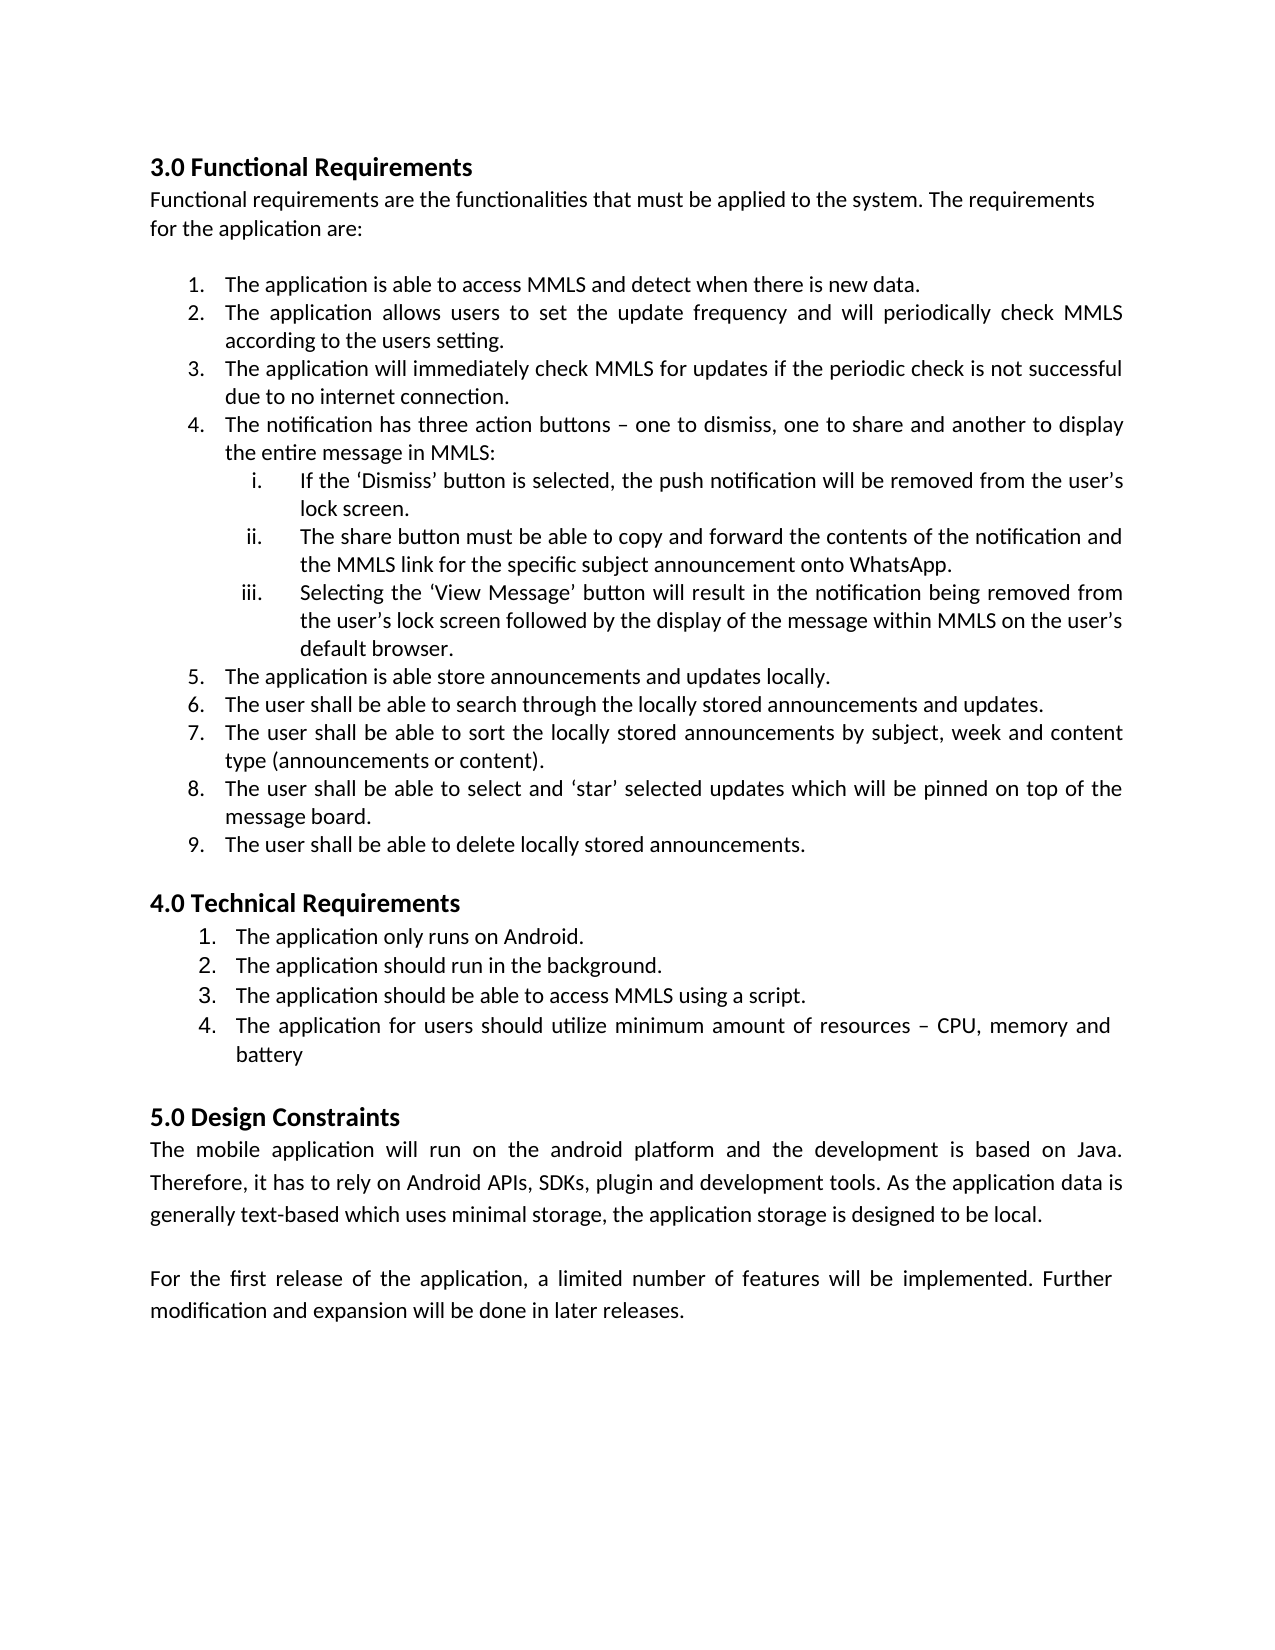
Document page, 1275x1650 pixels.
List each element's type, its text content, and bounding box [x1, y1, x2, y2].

text For the first release of the application, a limited number of features will be implemented. Further modification and expansion will be done in later releases. [150, 1264, 1113, 1324]
list If the ‘Dismiss’ button is selected, the push notification will be removed from the user’s lock screen. [262, 466, 1125, 522]
list The application is able to access MMLS and detect when there is new data. [187, 270, 1125, 298]
list The application is able store announcements and updates locally. [187, 662, 1125, 690]
text The mobile application will run on the android platform and the development is based on Java. Therefore, it has to rely on Android APIs, SDKs, plugin and development tools. As the application data is generally text-based which uses minimal storage, the application storage is designed to be local. [150, 1136, 1125, 1228]
list The user shall be able to sort the locally stored announcements by subject, week and content type (announcements or content). [187, 718, 1125, 774]
subtitle 5.0 Design Constraints [150, 1100, 1125, 1133]
list Selecting the ‘View Message’ button will result in the notification being removed from the user’s lock screen followed by the display of the message within MMLS on the user’s default browser. [262, 578, 1125, 662]
list The application will immediately check MMLS for updates if the periodic check is not successful due to no internet connection. [187, 354, 1125, 410]
list The application for users should utilize minimum amount of resources – CPU, memory and battery [198, 1011, 1112, 1068]
subtitle 3.0 Functional Requirements [150, 150, 1125, 183]
list The application only runs on Android. [198, 922, 1112, 950]
list The application allows users to set the update frequency and will periodically check MMLS according to the users setting. [187, 298, 1125, 354]
list The user shall be able to delete locally stored announcements. [187, 830, 1125, 858]
subtitle 4.0 Technical Requirements [150, 886, 1125, 919]
list The share button must be able to copy and forward the contents of the notification and the MMLS link for the specific subject announcement onto WhatsApp. [262, 522, 1125, 578]
list The user shall be able to select and ‘star’ selected updates which will be pinned on top of the message board. [187, 774, 1125, 830]
list The application should run in the background. [198, 951, 1112, 979]
list The user shall be able to search through the locally stored announcements and updates. [187, 690, 1125, 718]
text Functional requirements are the functionalities that must be applied to the system. The requirements for the application are: [150, 186, 1125, 242]
list The notification has three action buttons – one to dismiss, one to share and another to display the entire message in MMLS: [187, 410, 1125, 466]
list The application should be able to access MMLS using a script. [198, 981, 1112, 1009]
